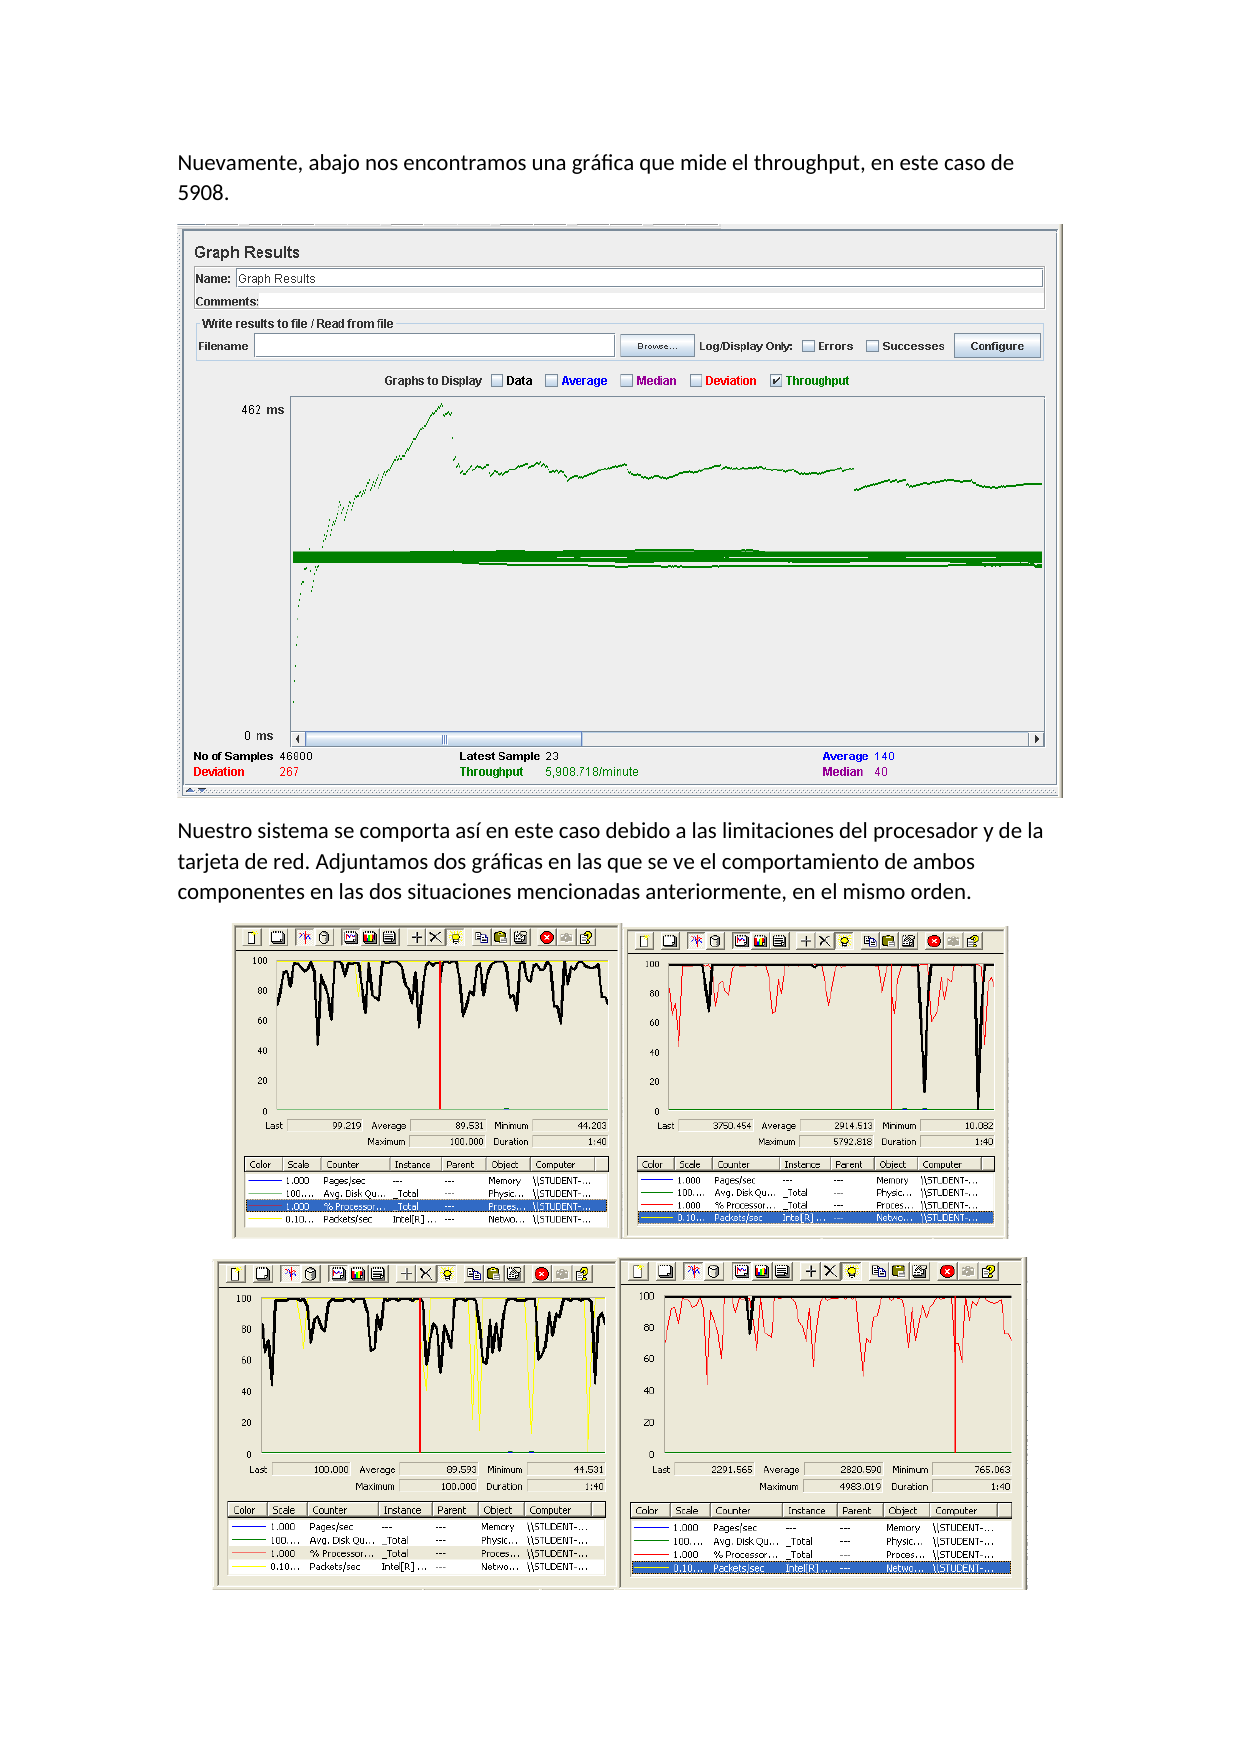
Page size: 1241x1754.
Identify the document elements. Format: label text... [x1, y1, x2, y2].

picture [212, 1257, 1028, 1590]
text Nuestro sistema se comporta así en este caso debido a las limitaciones del procesador y de la tarjeta de red. Adjuntamos dos gráficas en las que se ve el comportamiento de ambos componentes en las dos situaciones mencionadas anteriormente, en el mismo orden. [177, 817, 1063, 905]
picture [231, 923, 1009, 1239]
picture [177, 224, 1063, 798]
text Nuevamente, abajo nos encontramos una gráfica que mide el throughput, en este caso de 5908. [177, 148, 1063, 206]
